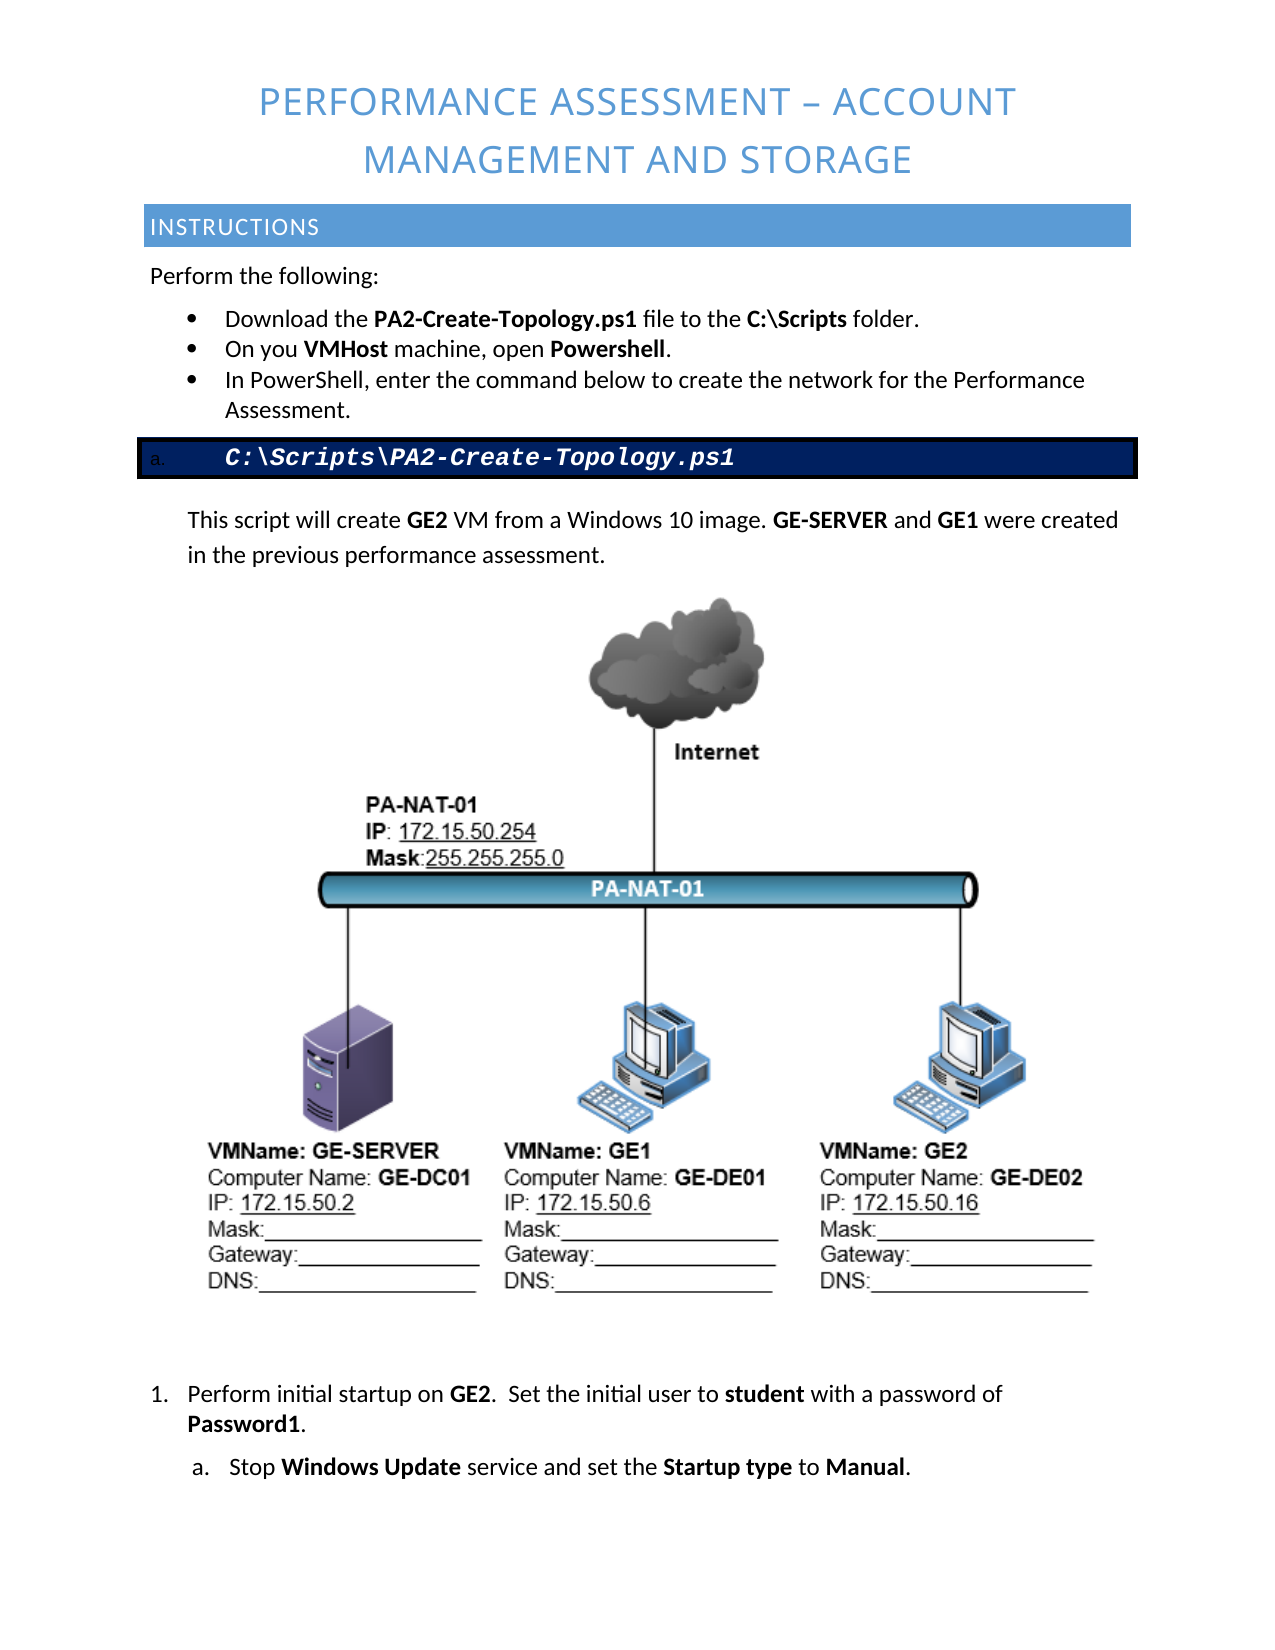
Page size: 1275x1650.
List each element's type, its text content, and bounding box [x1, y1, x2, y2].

list On you VMHost machine, open Powershell. [187, 333, 1125, 364]
list Perform initial startup on GE2. Set the initial user to student with a password of Password1. [150, 1378, 1125, 1439]
text Perform the following: [150, 260, 1125, 290]
subtitle Instructions [150, 211, 1125, 241]
list Stop Windows Update service and set the Startup type to Manual. [192, 1451, 1125, 1482]
text This script will create GE2 VM from a Windows 10 image. GE-SERVER and GE1 were created in the previous performance assessment. [187, 504, 1125, 570]
picture [187, 586, 1163, 1318]
list Download the PA2-Create-Topology.ps1 file to the C:\Scripts folder. [187, 303, 1125, 333]
list In PowerShell, enter the command below to create the network for the Performance Assessment. [187, 364, 1125, 425]
list C:\Scripts\PA2-Create-Topology.ps1 [142, 442, 1133, 475]
